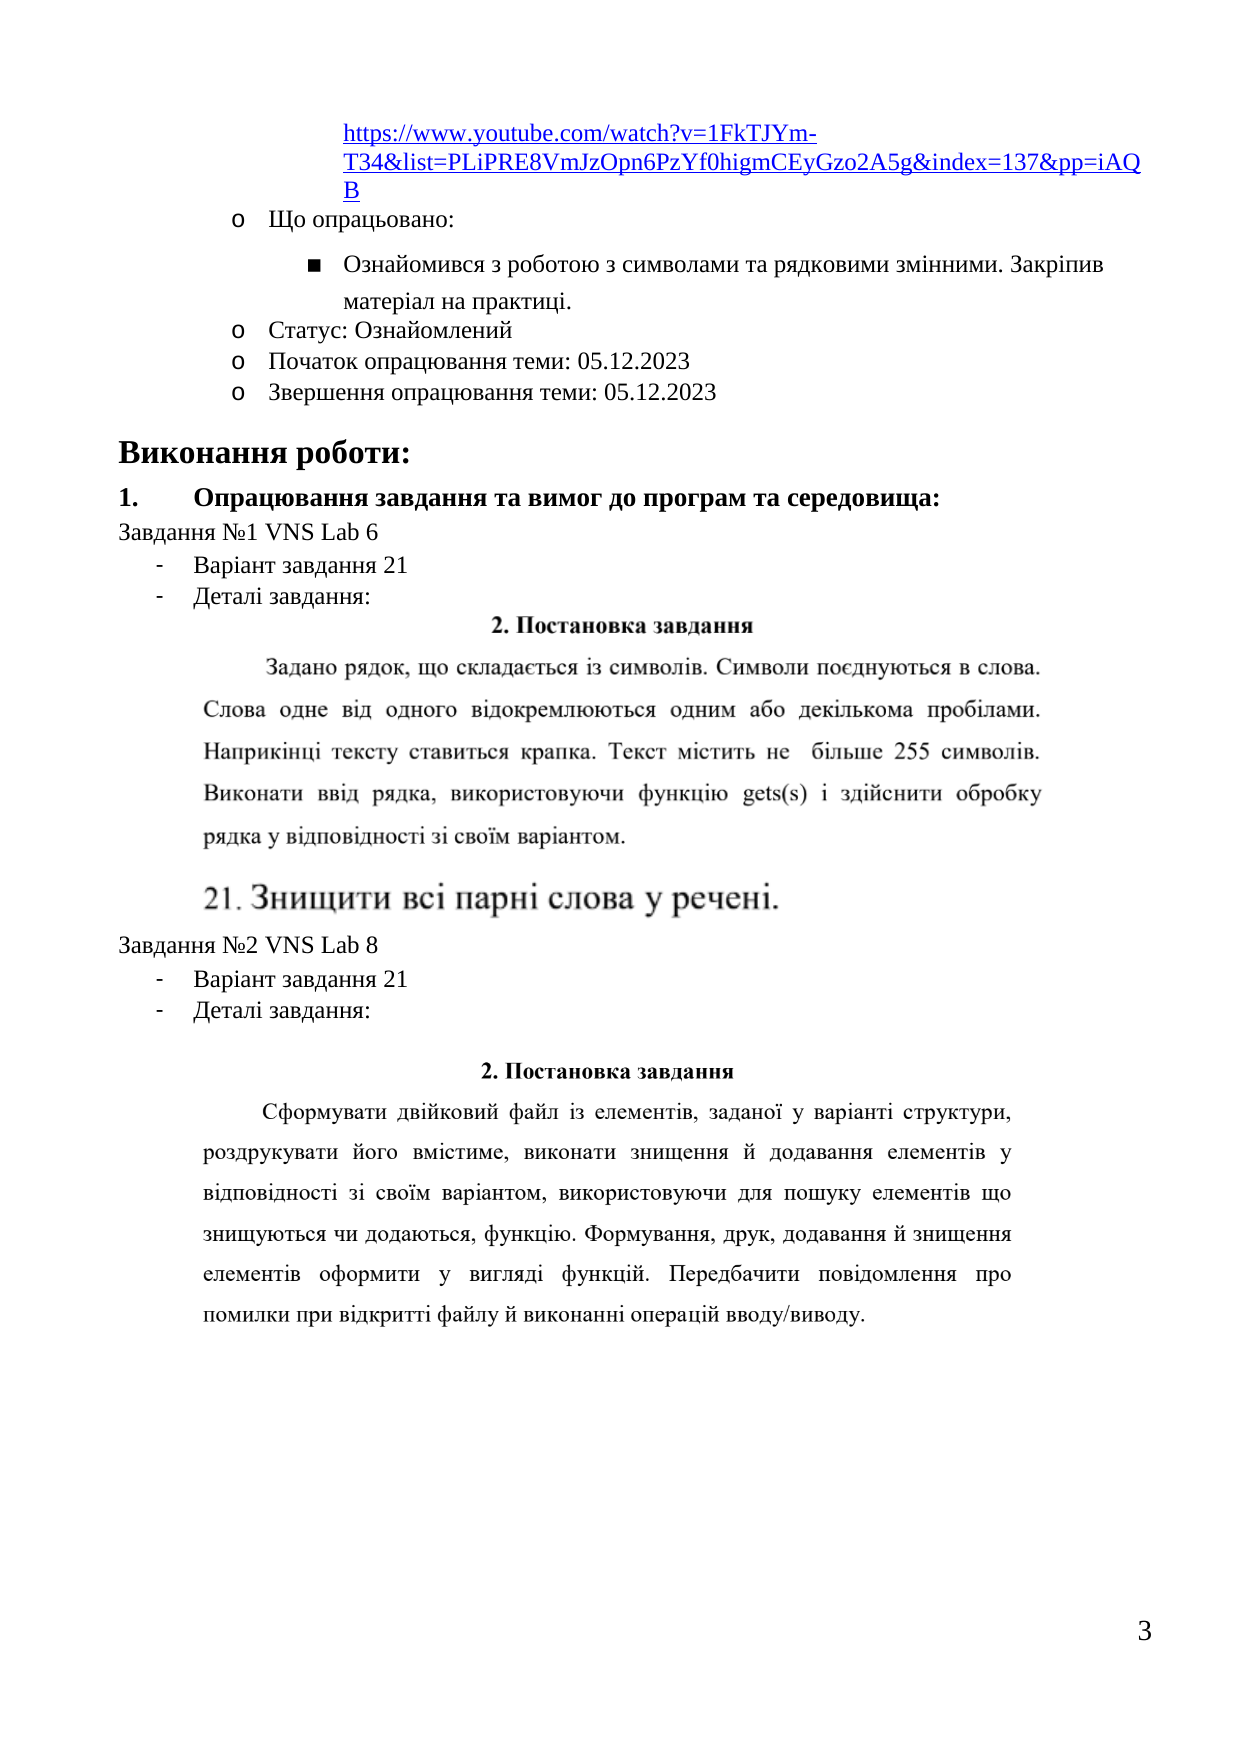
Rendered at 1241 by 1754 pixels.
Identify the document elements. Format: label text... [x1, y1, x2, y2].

text Завдання №2 VNS Lab 8 [118, 930, 1152, 959]
list Варіант завдання 21 [156, 550, 1152, 580]
list Варіант завдання 21 [156, 963, 1152, 994]
text Завдання №1 VNS Lab 6 [118, 517, 1152, 545]
text https://www.youtube.com/watch?v=1FkTJYm-T34&list=PLiPRE8VmJzOpn6PzYf0higmCEyGzo2A5g&index=137&pp=iAQB [343, 118, 1152, 204]
picture [193, 1024, 1037, 1367]
list Ознайомився з роботою з символами та рядковими змінними. Закріпив матеріал на практиці. [306, 235, 1152, 315]
subtitle 1. Опрацювання завдання та вимог до програм та середовища: [118, 481, 1152, 512]
list Деталі завдання: [156, 580, 1152, 611]
picture [193, 610, 1059, 931]
list Деталі завдання: [156, 994, 1152, 1024]
list Статус: Ознайомлений [231, 315, 1152, 346]
list Початок опрацювання теми: 05.12.2023 [231, 346, 1152, 377]
list Що опрацьовано: [231, 204, 1152, 235]
subtitle Виконання роботи: [118, 433, 1152, 471]
list Звершення опрацювання теми: 05.12.2023 [231, 377, 1152, 408]
